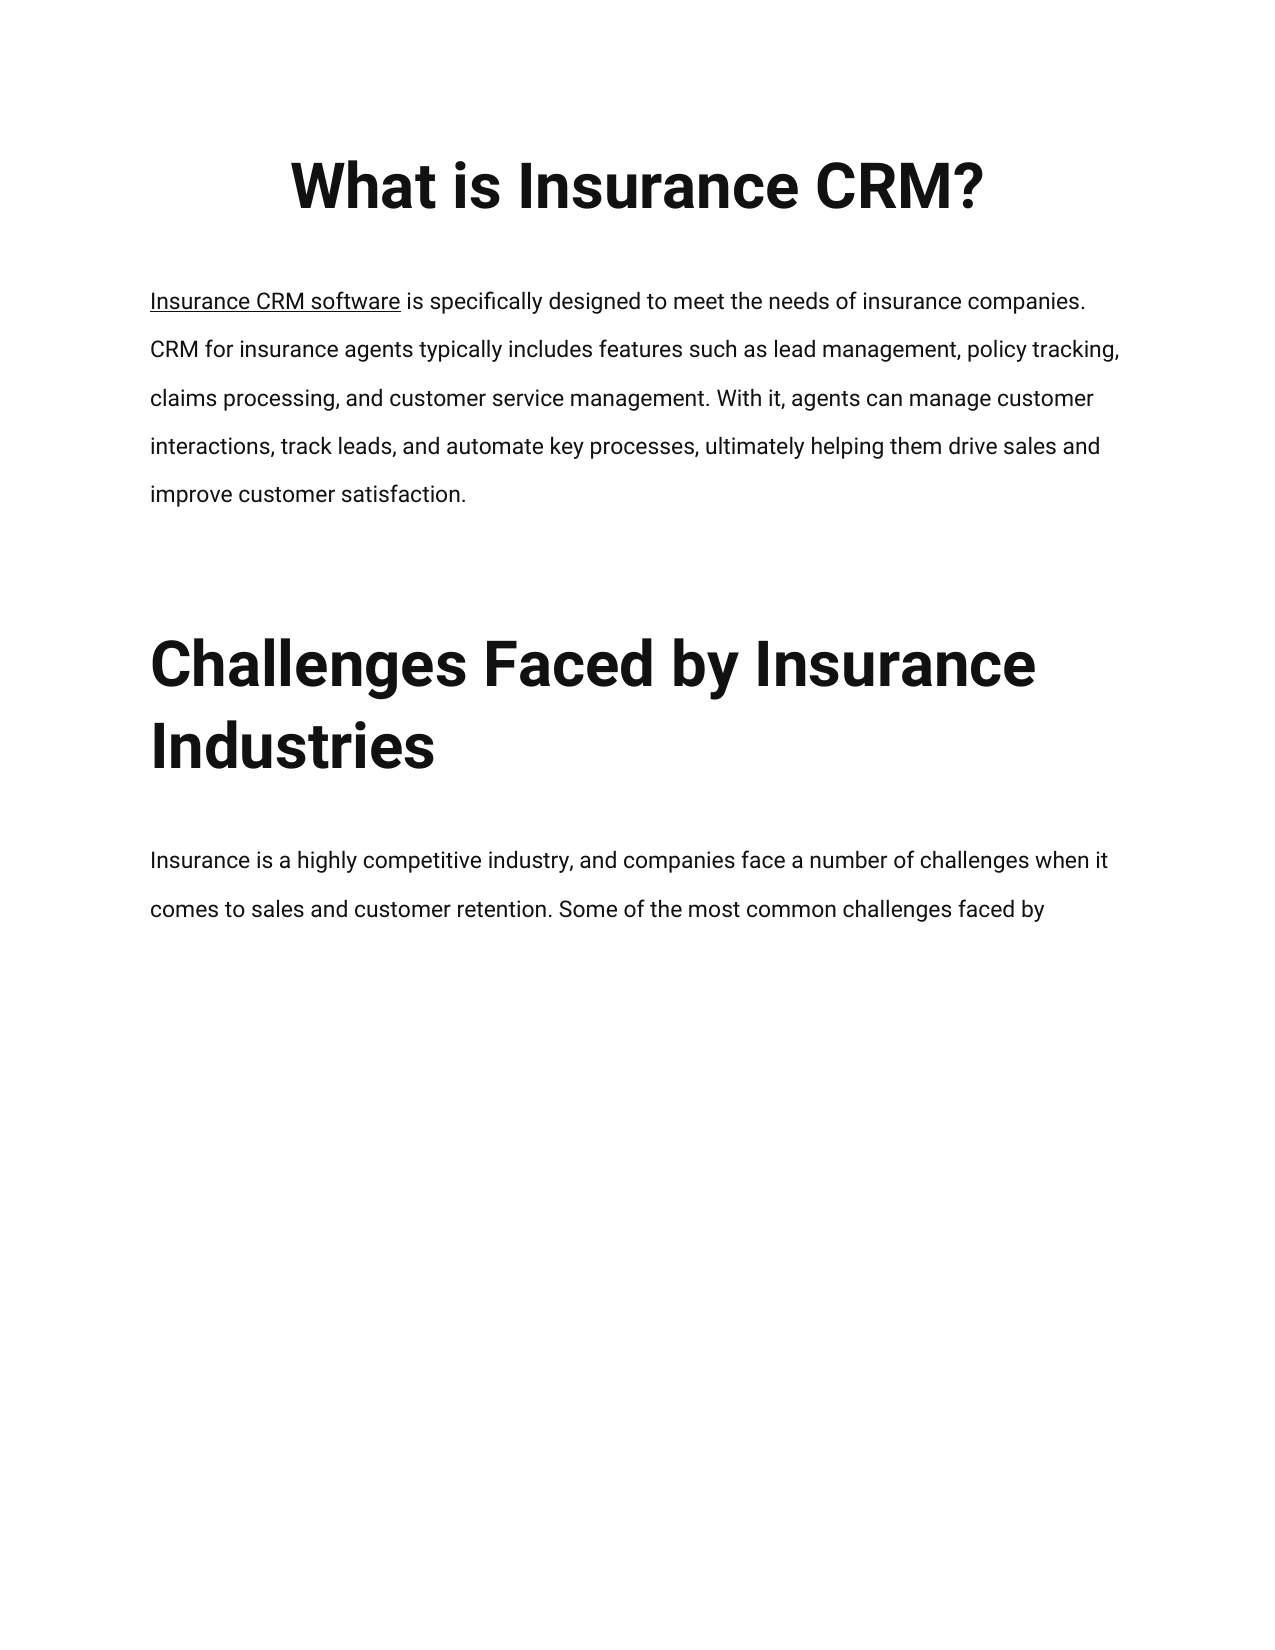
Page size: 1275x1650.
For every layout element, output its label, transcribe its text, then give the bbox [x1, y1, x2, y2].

subtitle What is Insurance CRM? [150, 150, 1125, 224]
text Insurance is a highly competitive industry, and companies face a number of challenges when it comes to sales and customer retention. Some of the most common challenges faced by insurance companies include: [150, 848, 1125, 923]
subtitle Challenges Faced by Insurance Industries [150, 628, 1125, 784]
text Insurance CRM software is specifically designed to meet the needs of insurance companies. CRM for insurance agents typically includes features such as lead management, policy tracking, claims processing, and customer service management. With it, agents can manage customer interactions, track leads, and automate key processes, ultimately helping them drive sales and improve customer satisfaction. [150, 288, 1125, 508]
